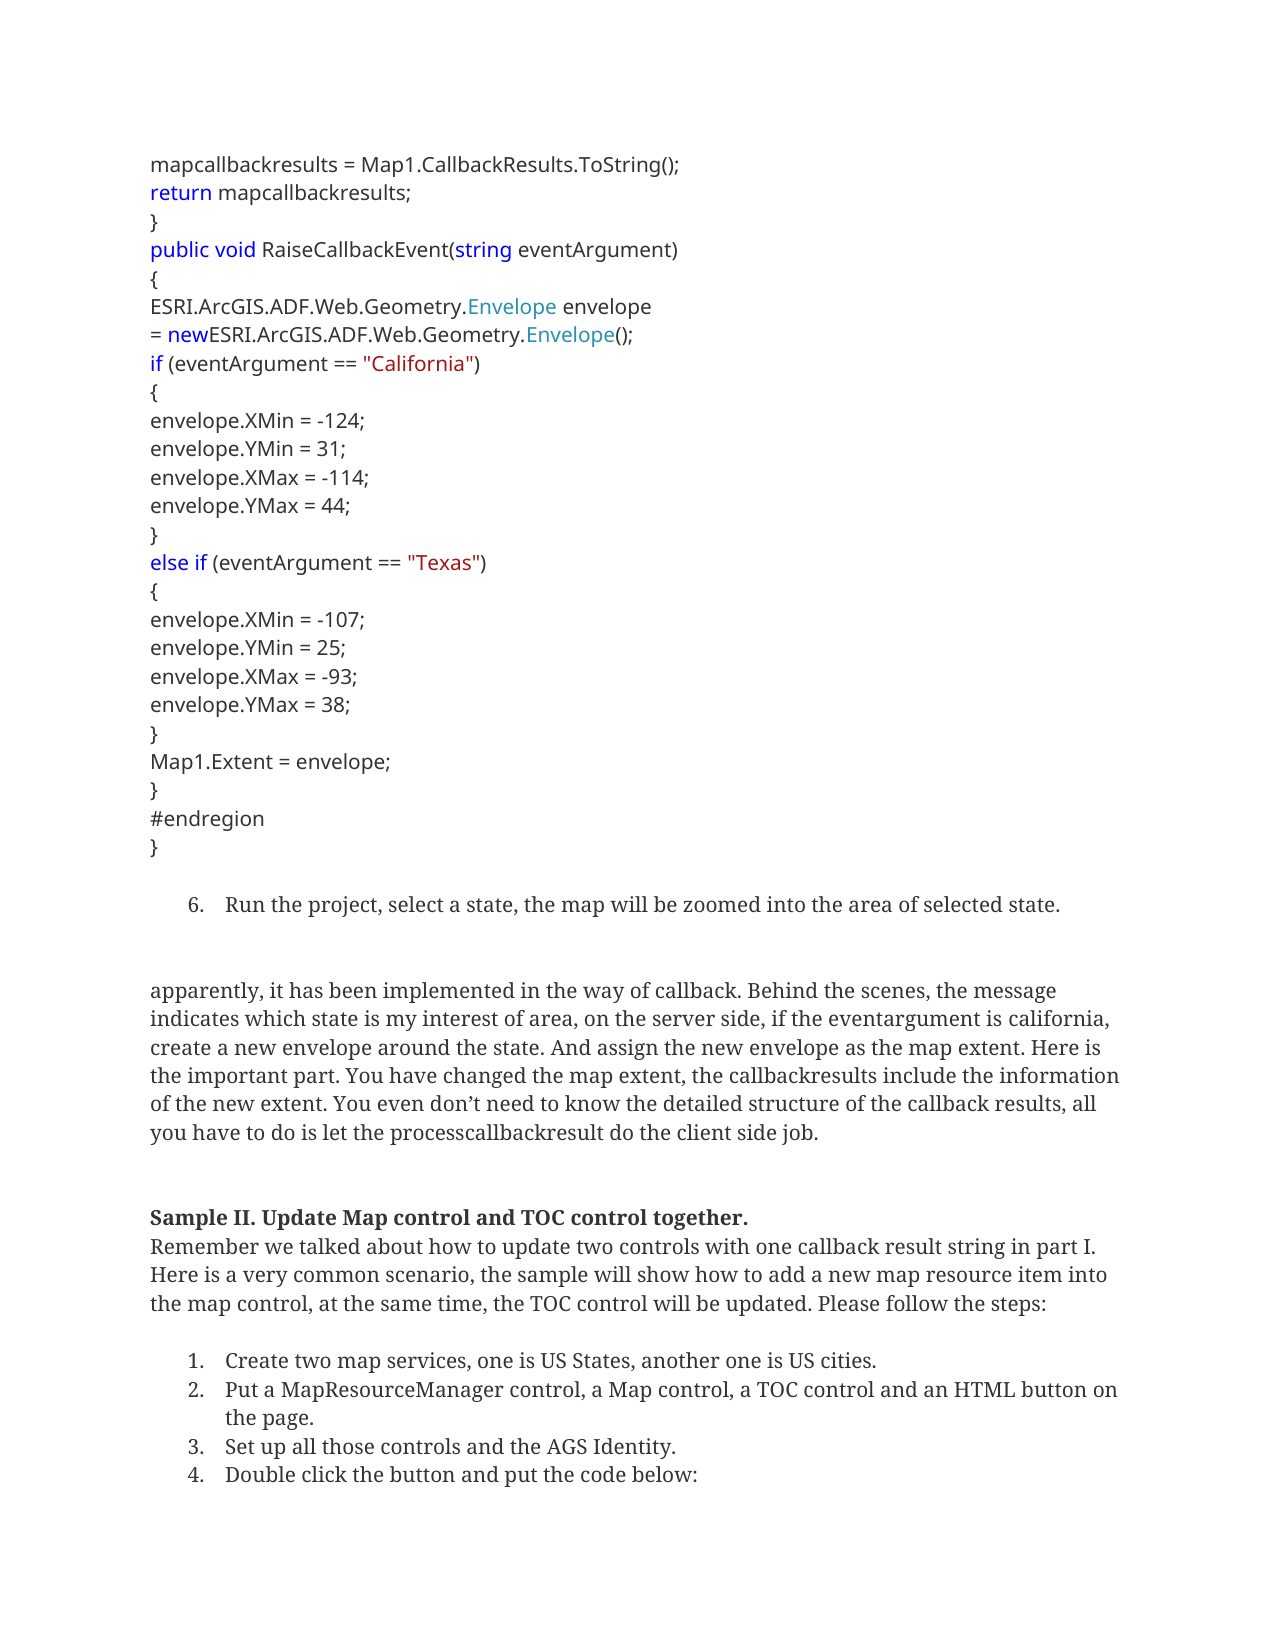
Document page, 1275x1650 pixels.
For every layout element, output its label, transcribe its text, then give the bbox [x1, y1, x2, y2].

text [150, 150, 1125, 861]
list Create two map services, one is US States, another one is US cities. [187, 1346, 1125, 1375]
list Set up all those controls and the AGS Identity. [187, 1432, 1125, 1460]
list Run the project, select a state, the map will be zoomed into the area of selected state. [187, 890, 1125, 947]
list Put a MapResourceManager control, a Map control, a TOC control and an HTML button on the page. [187, 1375, 1125, 1432]
text Sample II. Update Map control and TOC control together. Remember we talked about how to update two controls with one callback result string in part I. Here is a very common scenario, the sample will show how to add a new map resource item into the map control, at the same time, the TOC control will be updated. Please follow the steps: [150, 1203, 1125, 1317]
list Double click the button and put the code below: [187, 1460, 1125, 1489]
text apparently, it has been implemented in the way of callback. Behind the scenes, the message indicates which state is my interest of area, on the server side, if the eventargument is california, create a new envelope around the state. And assign the new envelope as the map extent. Here is the important part. You have changed the map extent, the callbackresults include the information of the new extent. You even don’t need to know the detailed structure of the callback results, all you have to do is let the processcallbackresult do the client side job. [150, 976, 1125, 1174]
